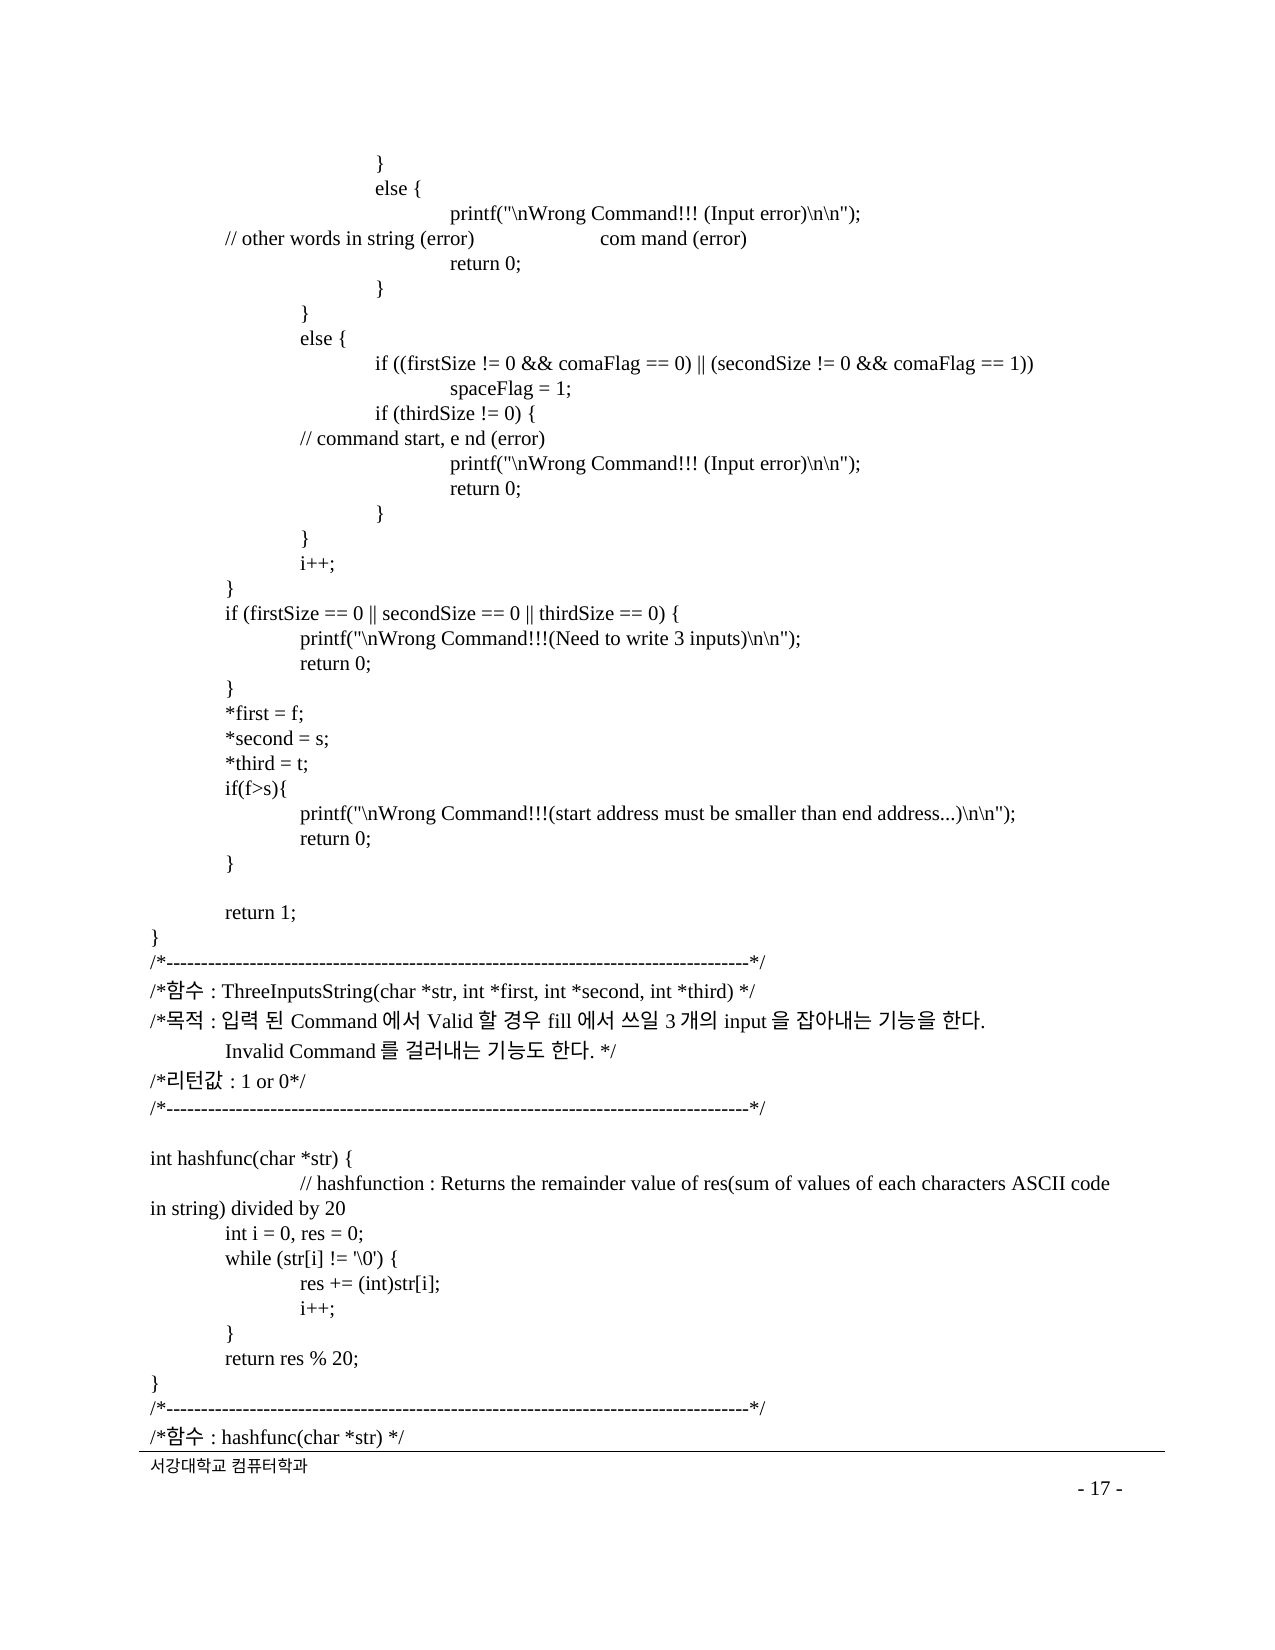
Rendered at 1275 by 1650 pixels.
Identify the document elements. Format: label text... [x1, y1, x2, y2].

text } [150, 150, 1125, 175]
text return 0; [150, 825, 1125, 850]
text } [150, 500, 1125, 525]
text return 0; [150, 475, 1125, 500]
text } [150, 675, 1125, 700]
text } [150, 575, 1125, 600]
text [150, 1395, 1125, 1420]
text } [150, 275, 1125, 300]
text /*함수 : hashfunc(char *str) */ [150, 1420, 1125, 1450]
text else { [150, 325, 1125, 350]
text return 0; [150, 650, 1125, 675]
text Invalid Command를 걸러내는 기능도 한다. */ [225, 1034, 1125, 1065]
text *third = t; [150, 750, 1125, 775]
text int i = 0, res = 0; [150, 1220, 1125, 1245]
text } [150, 525, 1125, 550]
text if(f>s){ [150, 775, 1125, 800]
text /*함수 : ThreeInputsString(char *str, int *first, int *second, int *third) */ [150, 974, 1125, 1004]
text spaceFlag = 1; [150, 375, 1125, 400]
text printf("\nWrong Command!!! (Input error)\n\n"); // other words in string (error) com mand (error) [150, 200, 1125, 250]
text } [150, 1320, 1125, 1345]
text printf("\nWrong Command!!! (Input error)\n\n"); [150, 450, 1125, 475]
text } [150, 924, 1125, 949]
text /*목적 : 입력 된 Command 에서 Valid 할 경우 fill 에서 쓰일 3개의 input을 잡아내는 기능을 한다. [150, 1004, 1125, 1034]
text int hashfunc(char *str) { // hashfunction : Returns the remainder value of res(sum of values of each characters ASCII code in string) divided by 20 [150, 1145, 1125, 1220]
text if ((firstSize != 0 && comaFlag == 0) || (secondSize != 0 && comaFlag == 1)) [150, 350, 1125, 375]
text return 1; [150, 899, 1125, 924]
text } [150, 300, 1125, 325]
text return res % 20; [150, 1345, 1125, 1370]
text printf("\nWrong Command!!!(start address must be smaller than end address...)\n\n"); [150, 800, 1125, 825]
text printf("\nWrong Command!!!(Need to write 3 inputs)\n\n"); [150, 625, 1125, 650]
text } [150, 850, 1125, 875]
text /*------------------------------------------------------------------------------------*/ [150, 1095, 1125, 1120]
text return 0; [150, 250, 1125, 275]
text if (thirdSize != 0) { // command start, e nd (error) [150, 400, 1125, 450]
text i++; [150, 550, 1125, 575]
text /*------------------------------------------------------------------------------------*/ [150, 949, 1125, 974]
text else { [150, 175, 1125, 200]
text /*리턴값 : 1 or 0*/ [150, 1065, 1125, 1095]
text while (str[i] != '\0') { [150, 1245, 1125, 1270]
text } [150, 1370, 1125, 1395]
text i++; [150, 1295, 1125, 1320]
text *second = s; [150, 725, 1125, 750]
text res += (int)str[i]; [150, 1270, 1125, 1295]
text *first = f; [150, 700, 1125, 725]
text if (firstSize == 0 || secondSize == 0 || thirdSize == 0) { [150, 600, 1125, 625]
